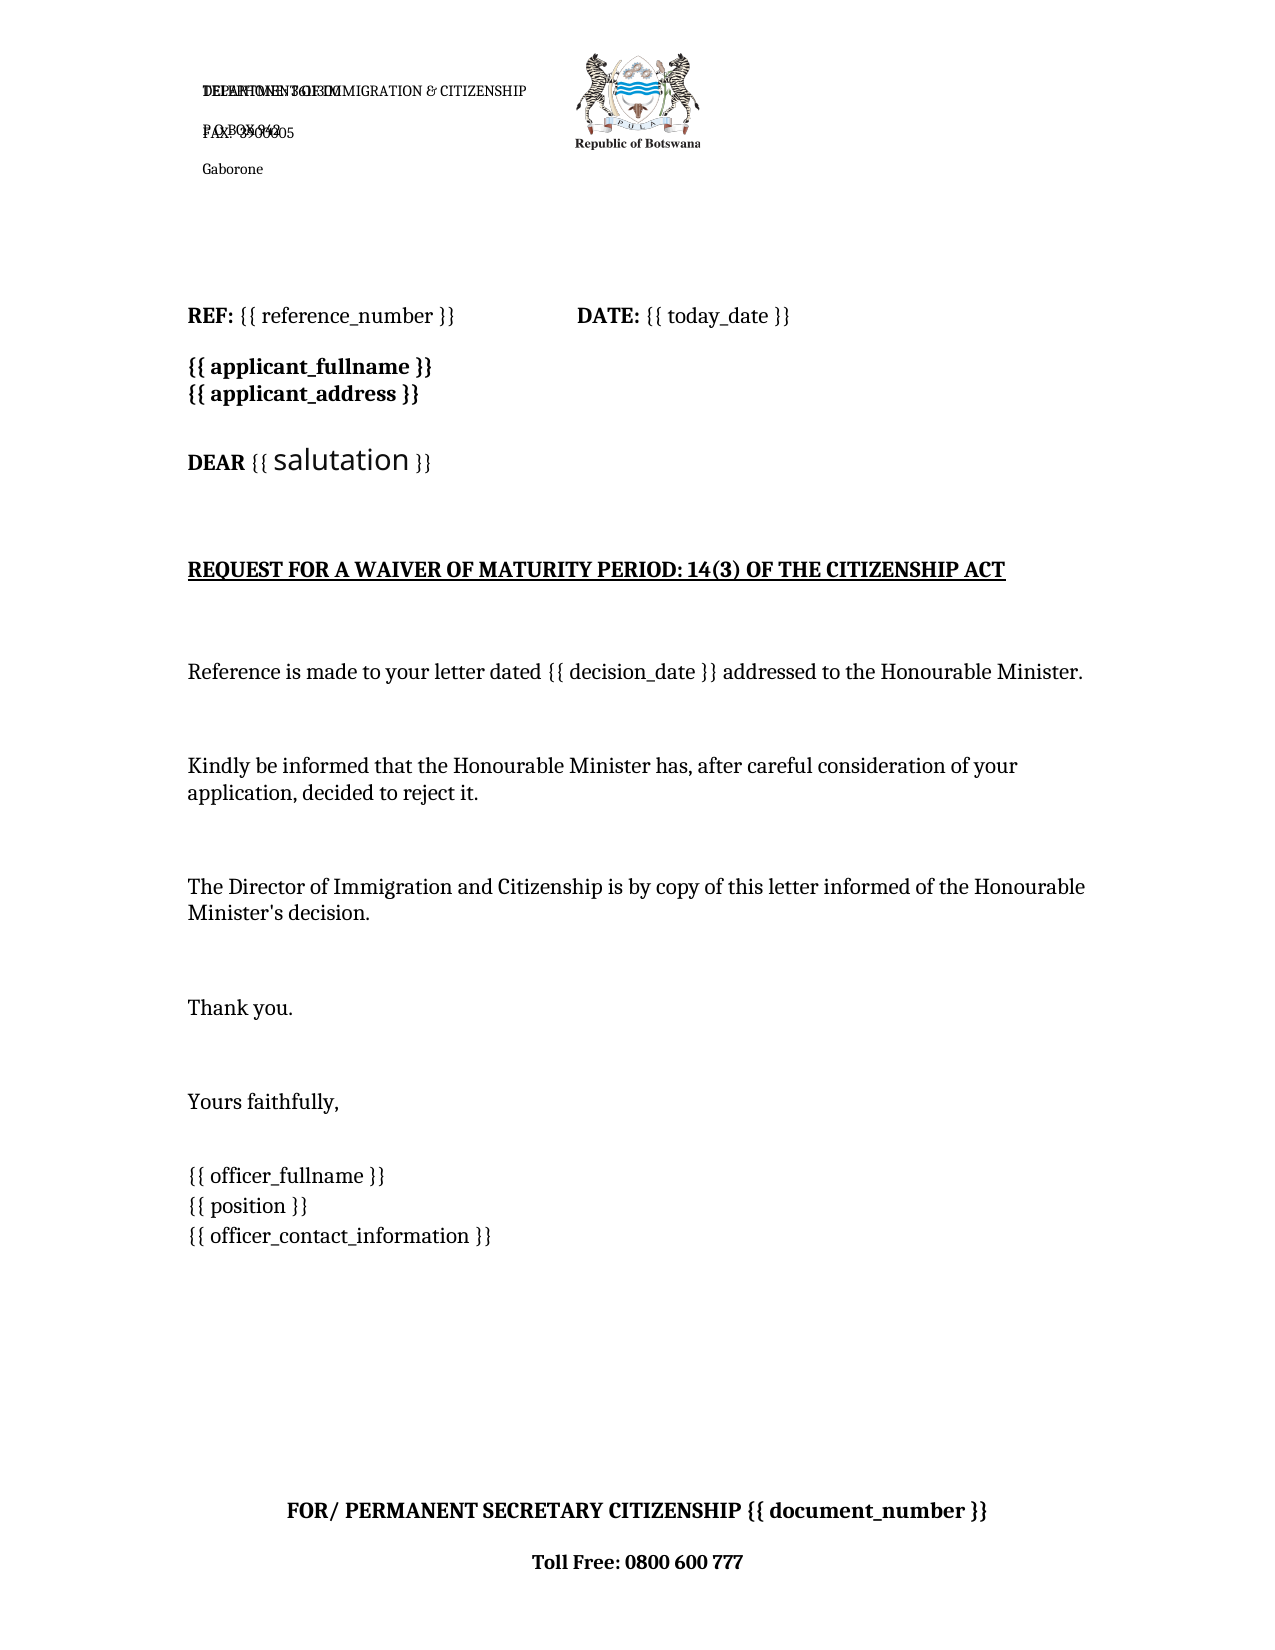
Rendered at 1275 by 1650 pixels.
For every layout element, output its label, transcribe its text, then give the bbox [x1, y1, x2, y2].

text {{ officer_fullname }} {{ position }} {{ officer_contact_information }} [187, 1162, 1087, 1249]
text Kindly be informed that the Honourable Minister has, after careful consideration of your application, decided to reject it. [187, 753, 1087, 806]
text DEAR {{ salutation }} [187, 407, 1087, 479]
text Thank you. [187, 994, 1087, 1021]
text REF: {{ reference_number }} DATE: {{ today_date }} [187, 303, 1087, 329]
text Reference is made to your letter dated {{ decision_date }} addressed to the Honourable Minister. [187, 659, 1087, 685]
text REQUEST FOR A WAIVER OF MATURITY PERIOD: 14(3) OF THE CITIZENSHIP ACT [187, 557, 1087, 583]
text The Director of Immigration and Citizenship is by copy of this letter informed of the Honourable Minister's decision. [187, 874, 1087, 927]
text {{ applicant_address }} [187, 381, 1087, 407]
text {{ applicant_fullname }} [187, 354, 1087, 381]
text Yours faithfully, [187, 1089, 1087, 1142]
picture [575, 53, 700, 150]
